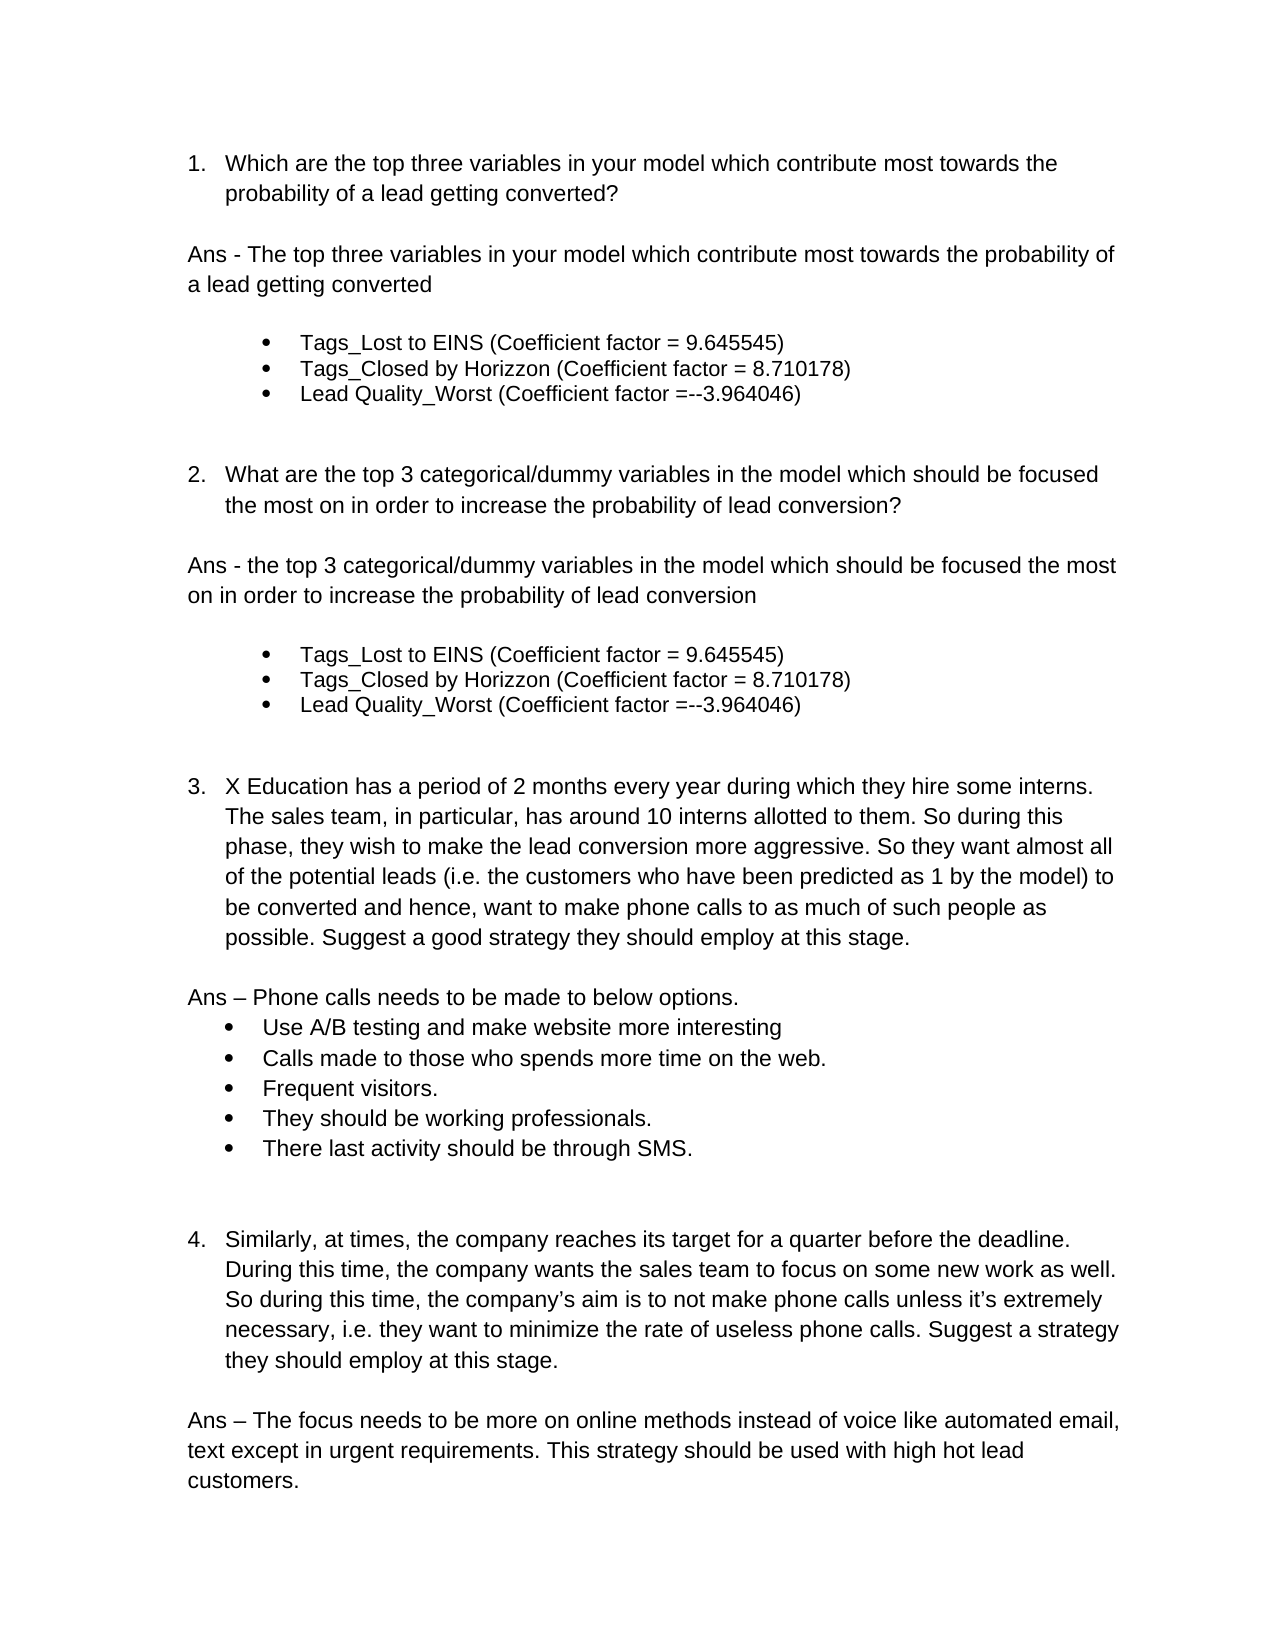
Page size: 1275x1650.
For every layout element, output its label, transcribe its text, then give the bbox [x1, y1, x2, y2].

text Ans – The focus needs to be more on online methods instead of voice like automated email, text except in urgent requirements. This strategy should be used with high hot lead customers. [187, 1407, 1125, 1494]
list Lead Quality_Worst (Coefficient factor =--3.964046) [262, 381, 1125, 432]
list Tags_Lost to EINS (Coefficient factor = 9.645545) [262, 330, 1125, 355]
list What are the top 3 categorical/dummy variables in the model which should be focused the most on in order to increase the probability of lead conversion? [187, 461, 1125, 518]
list Tags_Closed by Horizzon (Coefficient factor = 8.710178) [262, 667, 1125, 692]
list Which are the top three variables in your model which contribute most towards the probability of a lead getting converted? [187, 150, 1125, 207]
list Similarly, at times, the company reaches its target for a quarter before the deadline. During this time, the company wants the sales team to focus on some new work as well. So during this time, the company’s aim is to not make phone calls unless it’s extremely necessary, i.e. they want to minimize the rate of useless phone calls. Suggest a strategy they should employ at this stage. [187, 1226, 1125, 1373]
list They should be working professionals. [225, 1105, 1125, 1131]
text Ans - The top three variables in your model which contribute most towards the probability of a lead getting converted [187, 241, 1125, 297]
text Ans - the top 3 categorical/dummy variables in the model which should be focused the most on in order to increase the probability of lead conversion [187, 552, 1125, 608]
list Lead Quality_Worst (Coefficient factor =--3.964046) [262, 692, 1125, 743]
list There last activity should be through SMS. [225, 1135, 1125, 1162]
text Ans – Phone calls needs to be made to below options. [187, 984, 1125, 1011]
list Calls made to those who spends more time on the web. [225, 1044, 1125, 1071]
list Frequent visitors. [225, 1075, 1125, 1101]
list Tags_Closed by Horizzon (Coefficient factor = 8.710178) [262, 355, 1125, 381]
list Tags_Lost to EINS (Coefficient factor = 9.645545) [262, 642, 1125, 667]
list X Education has a period of 2 months every year during which they hire some interns. The sales team, in particular, has around 10 interns allotted to them. So during this phase, they wish to make the lead conversion more aggressive. So they want almost all of the potential leads (i.e. the customers who have been predicted as 1 by the model) to be converted and hence, want to make phone calls to as much of such people as possible. Suggest a good strategy they should employ at this stage. [187, 773, 1125, 950]
list Use A/B testing and make website more interesting [225, 1014, 1125, 1041]
